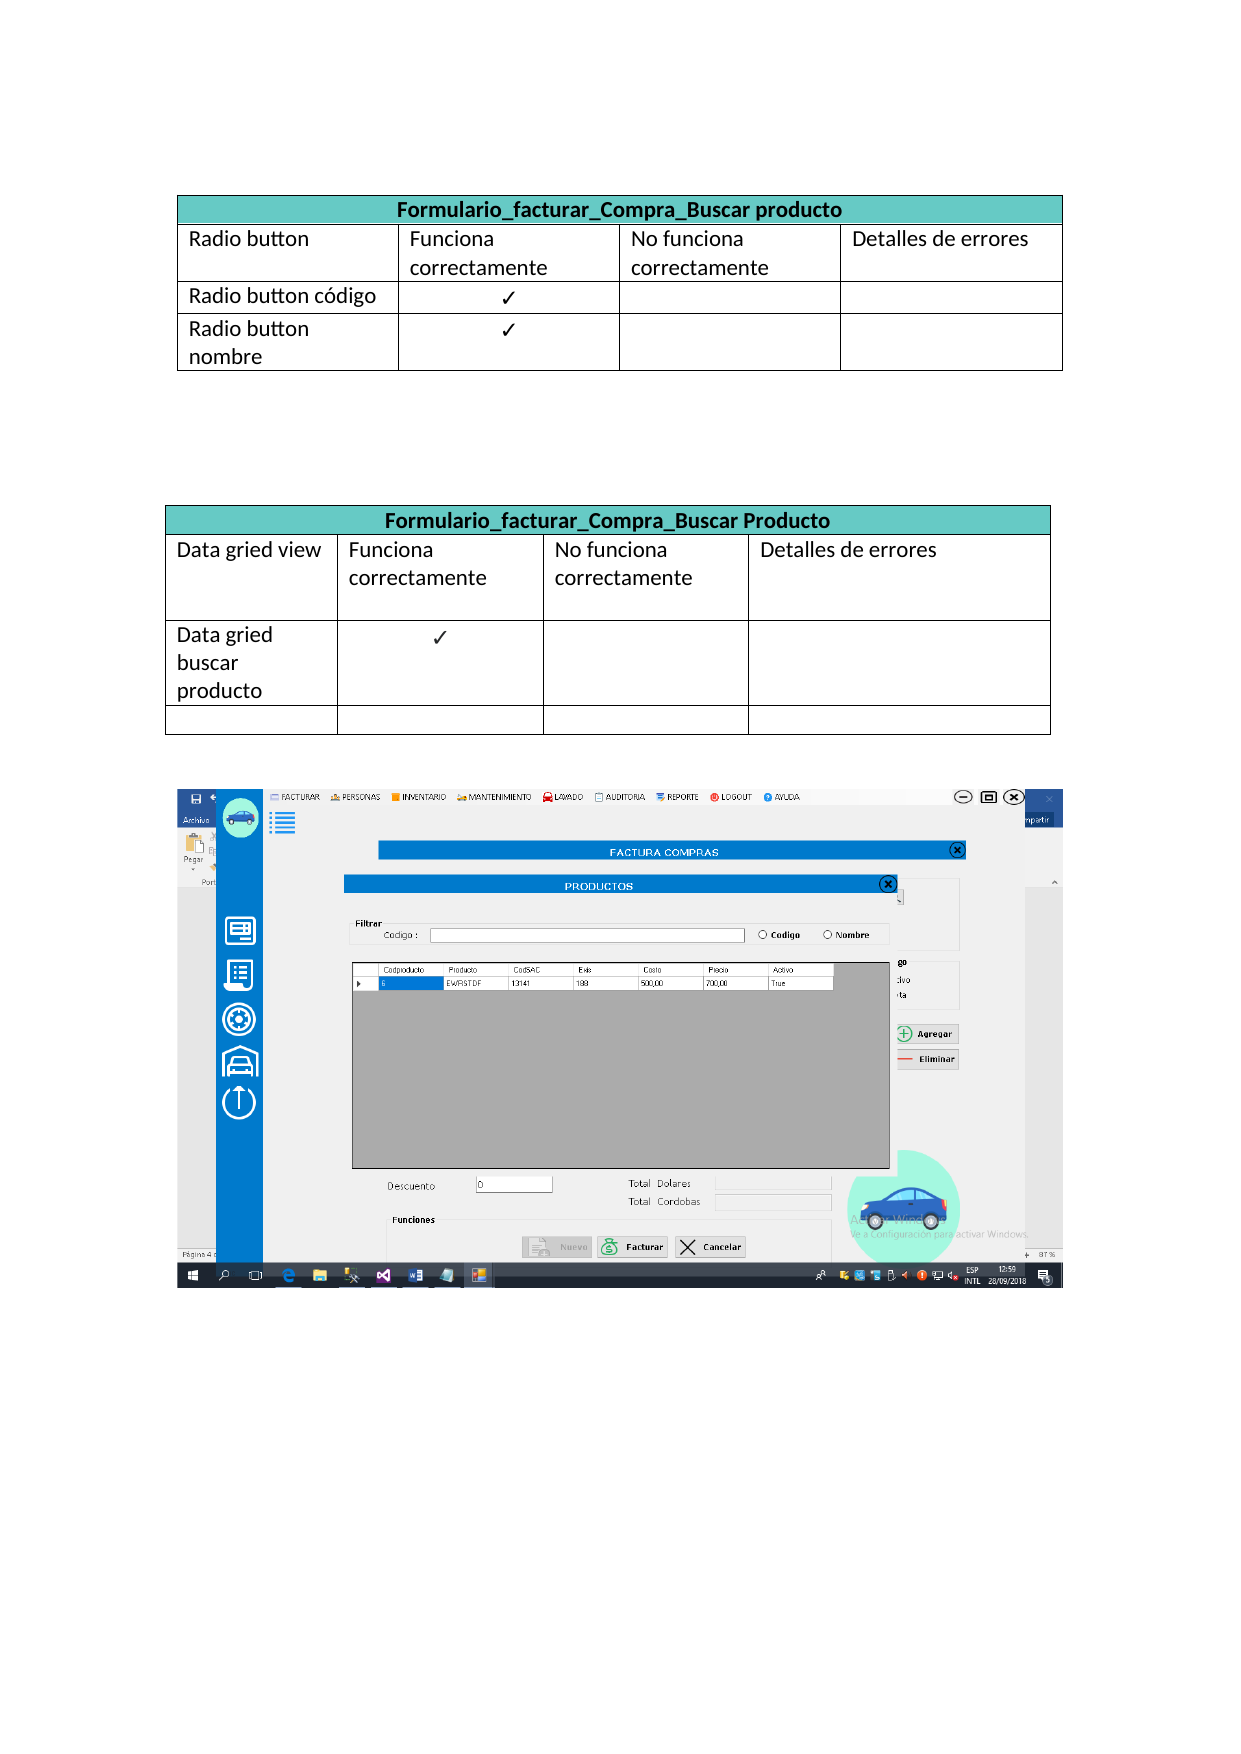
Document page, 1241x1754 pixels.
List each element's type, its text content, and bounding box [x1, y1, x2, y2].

table_cell Detalles de errores [841, 225, 1062, 281]
table_header Formulario_facturar_Compra_Buscar producto [178, 196, 1062, 223]
table_cell Radio button nombre [178, 314, 398, 370]
table_cell [166, 706, 337, 734]
table_cell Data gried view [166, 535, 337, 619]
table_cell [338, 706, 543, 734]
table_cell [749, 621, 1050, 704]
table_cell [841, 314, 1062, 370]
table_cell ✓ [399, 314, 619, 370]
table_cell Funciona correctamente [338, 535, 543, 619]
table_cell No funciona correctamente [544, 535, 748, 619]
table_cell Radio button código [178, 282, 398, 313]
table_cell [544, 621, 748, 704]
table_cell [749, 706, 1050, 734]
table_cell Data gried buscar producto [166, 621, 337, 704]
table_cell ✓ [338, 621, 543, 704]
table_cell [620, 282, 840, 313]
table_cell [620, 314, 840, 370]
table_cell [544, 706, 748, 734]
table_cell Funciona correctamente [399, 225, 619, 281]
table_cell Detalles de errores [749, 535, 1050, 619]
table_cell Radio button [178, 225, 398, 281]
table_header Formulario_facturar_Compra_Buscar Producto [166, 506, 1050, 534]
table_cell ✓ [399, 282, 619, 313]
picture [177, 789, 1063, 1288]
table_cell [841, 282, 1062, 313]
table_cell No funciona correctamente [620, 225, 840, 281]
